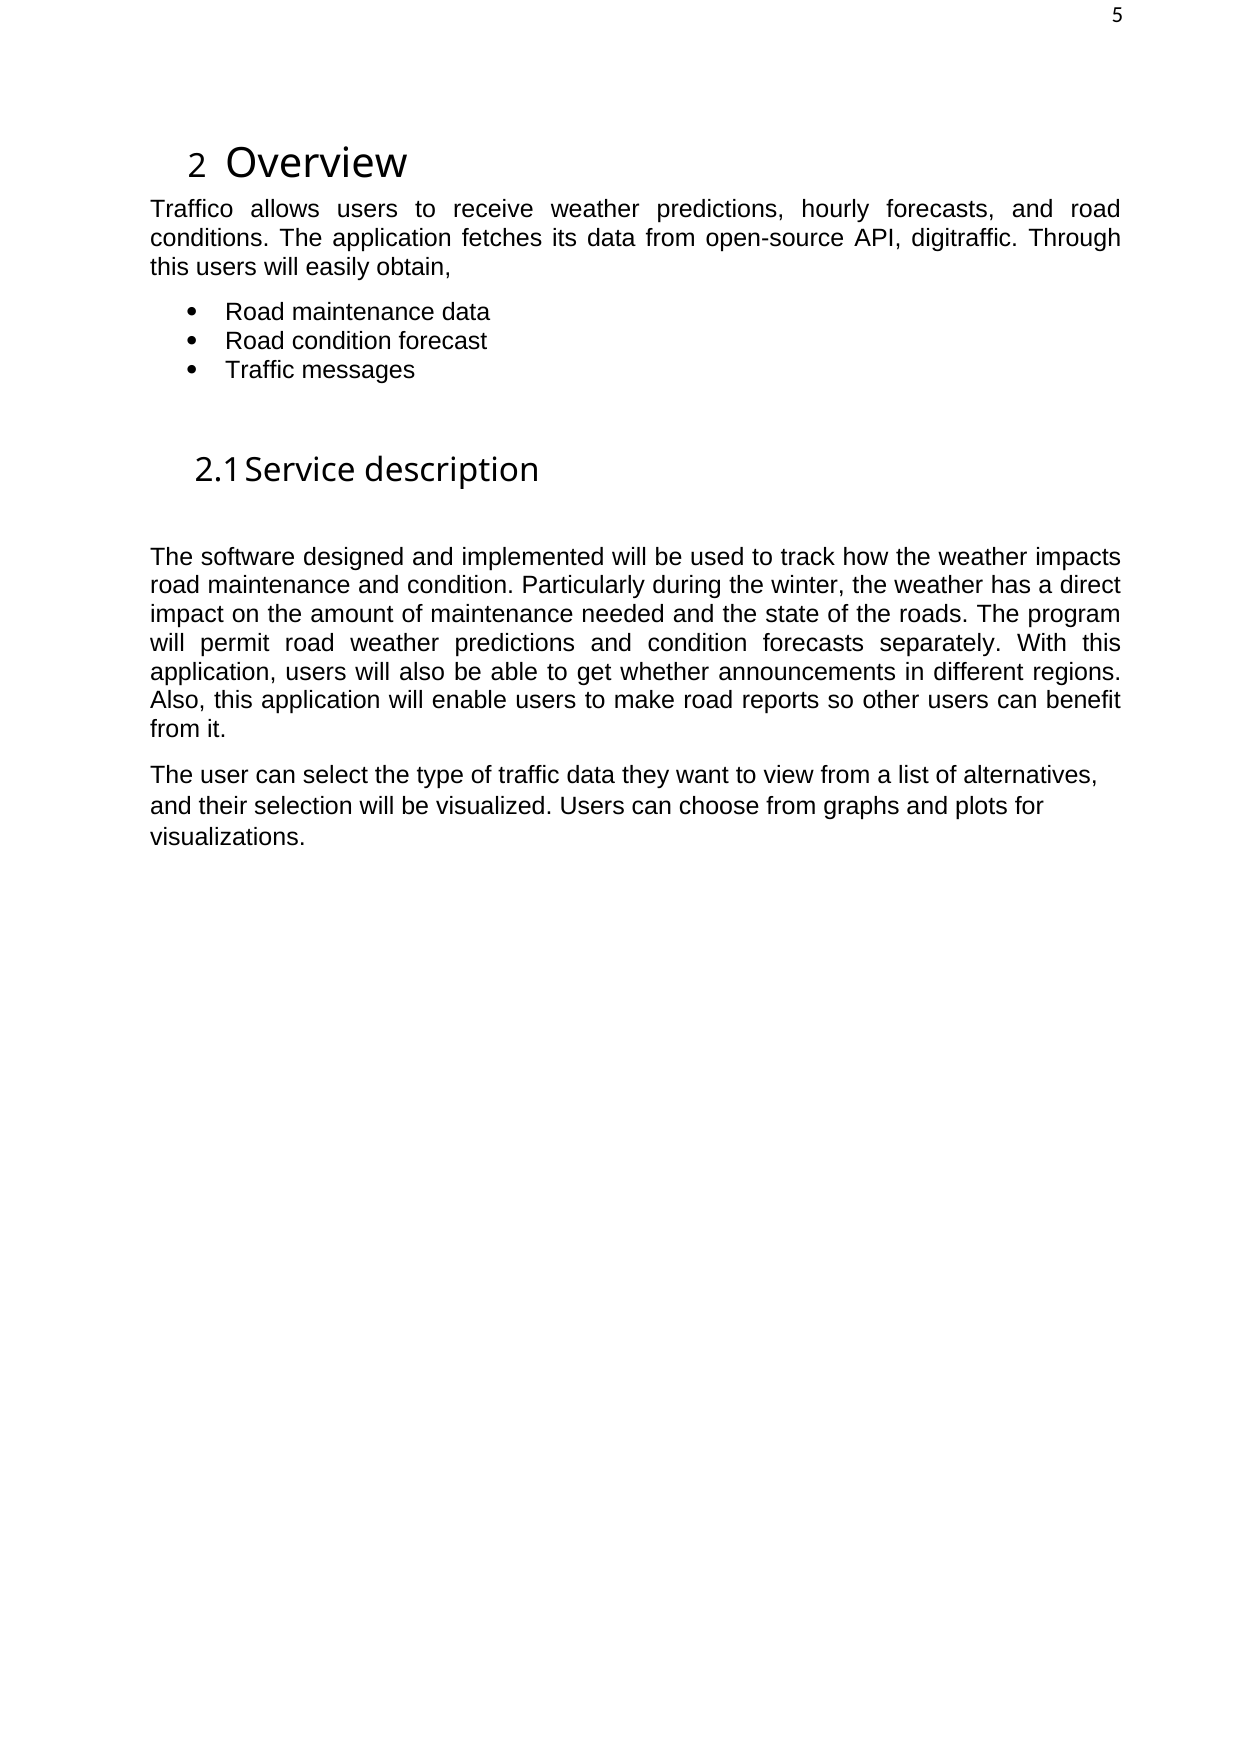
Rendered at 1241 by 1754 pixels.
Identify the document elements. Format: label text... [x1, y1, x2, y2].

text The user can select the type of traffic data they want to view from a list of alternatives, and their selection will be visualized. Users can choose from graphs and plots for visualizations. [150, 760, 1123, 851]
list Road condition forecast [187, 326, 1123, 355]
list Traffic messages [187, 355, 1123, 384]
subtitle Overview [187, 133, 1123, 190]
list Road maintenance data [187, 297, 1123, 326]
text The software designed and implemented will be used to track how the weather impacts road maintenance and condition. Particularly during the winter, the weather has a direct impact on the amount of maintenance needed and the state of the roads. The program will permit road weather predictions and condition forecasts separately. With this application, users will also be able to get whether announcements in different regions. Also, this application will enable users to make road reports so other users can benefit from it. [150, 542, 1123, 743]
text Traffico allows users to receive weather predictions, hourly forecasts, and road conditions. The application fetches its data from open-source API, digitraffic. Through this users will easily obtain, [150, 194, 1123, 281]
subtitle Service description [194, 446, 1123, 491]
